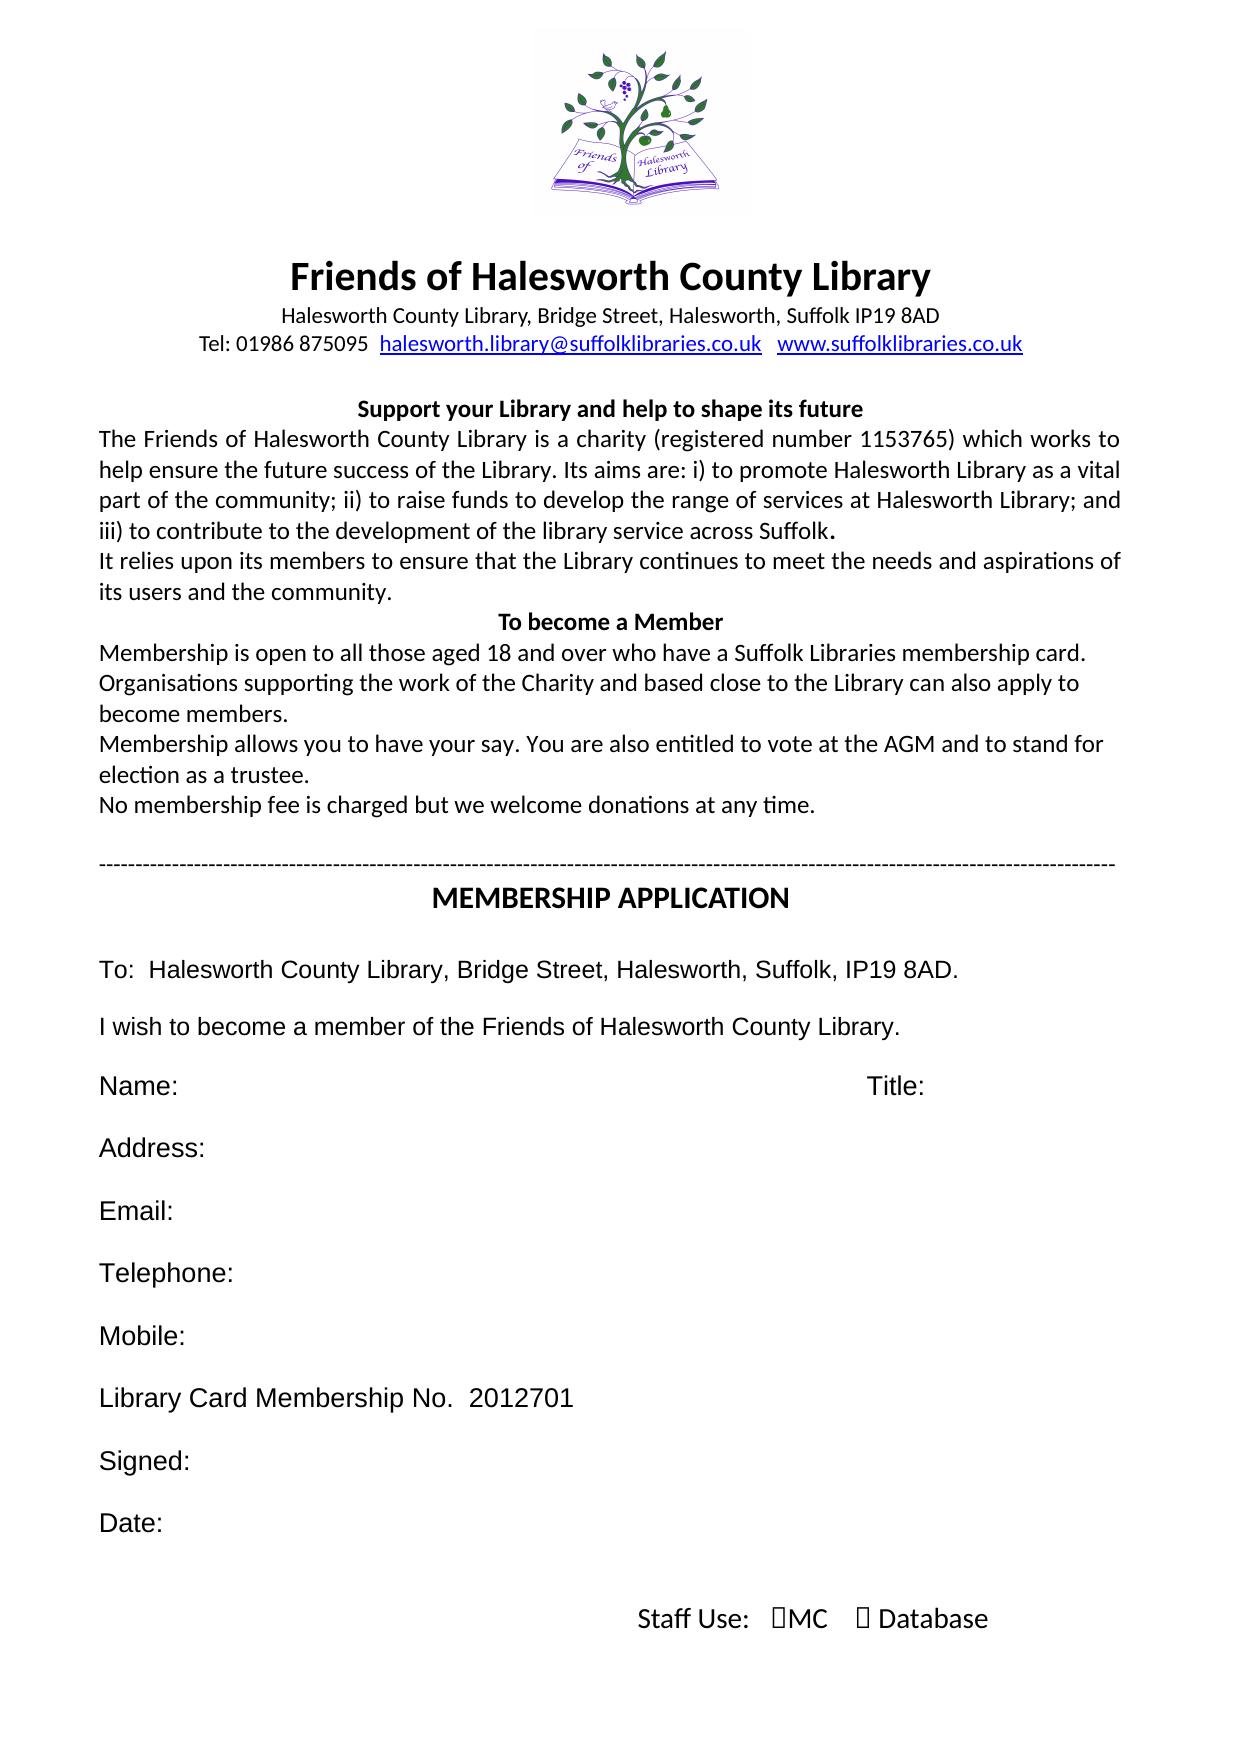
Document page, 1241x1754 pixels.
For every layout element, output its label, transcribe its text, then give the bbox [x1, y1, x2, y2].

text Mobile: [98, 1320, 1122, 1351]
text Signed: [98, 1445, 1122, 1476]
text Telephone: [98, 1257, 1122, 1289]
text Library Card Membership No. 2012701 [98, 1382, 1122, 1414]
text Name: Title: [98, 1070, 1122, 1101]
text Email: [98, 1195, 1122, 1226]
text The Friends of Halesworth County Library is a charity (registered number 1153765) which works to help ensure the future success of the Library. Its aims are: i) to promote Halesworth Library as a vital part of the community; ii) to raise funds to develop the range of services at Halesworth Library; and iii) to contribute to the development of the library service across Suffolk. [98, 423, 1122, 545]
text Friends of Halesworth County Library [98, 250, 1123, 301]
text To become a Member [98, 606, 1123, 637]
text To: Halesworth County Library, Bridge Street, Halesworth, Suffolk, IP19 8AD. [98, 955, 1122, 984]
text Address: [98, 1132, 1122, 1164]
picture [531, 27, 750, 218]
text Membership is open to all those aged 18 and over who have a Suffolk Libraries membership card. Organisations supporting the work of the Charity and based close to the Library can also apply to become members. [98, 637, 1122, 728]
text Support your Library and help to shape its future [98, 393, 1122, 423]
text Halesworth County Library, Bridge Street, Halesworth, Suffolk IP19 8AD [98, 301, 1123, 329]
text Membership allows you to have your say. You are also entitled to vote at the AGM and to stand for election as a trustee. [98, 728, 1122, 789]
text Tel: 01986 875095 halesworth.library@suffolklibraries.co.uk www.suffolklibraries.co.uk [98, 329, 1123, 357]
text I wish to become a member of the Friends of Halesworth County Library. [98, 1012, 1122, 1041]
text ------------------------------------------------------------------------------------------------------------------------------------------- [98, 849, 1123, 879]
text No membership fee is charged but we welcome donations at any time. [98, 789, 1122, 820]
text It relies upon its members to ensure that the Library continues to meet the needs and aspirations of its users and the community. [98, 545, 1122, 606]
text MEMBERSHIP APPLICATION [98, 879, 1123, 917]
text Date: [98, 1507, 1122, 1539]
